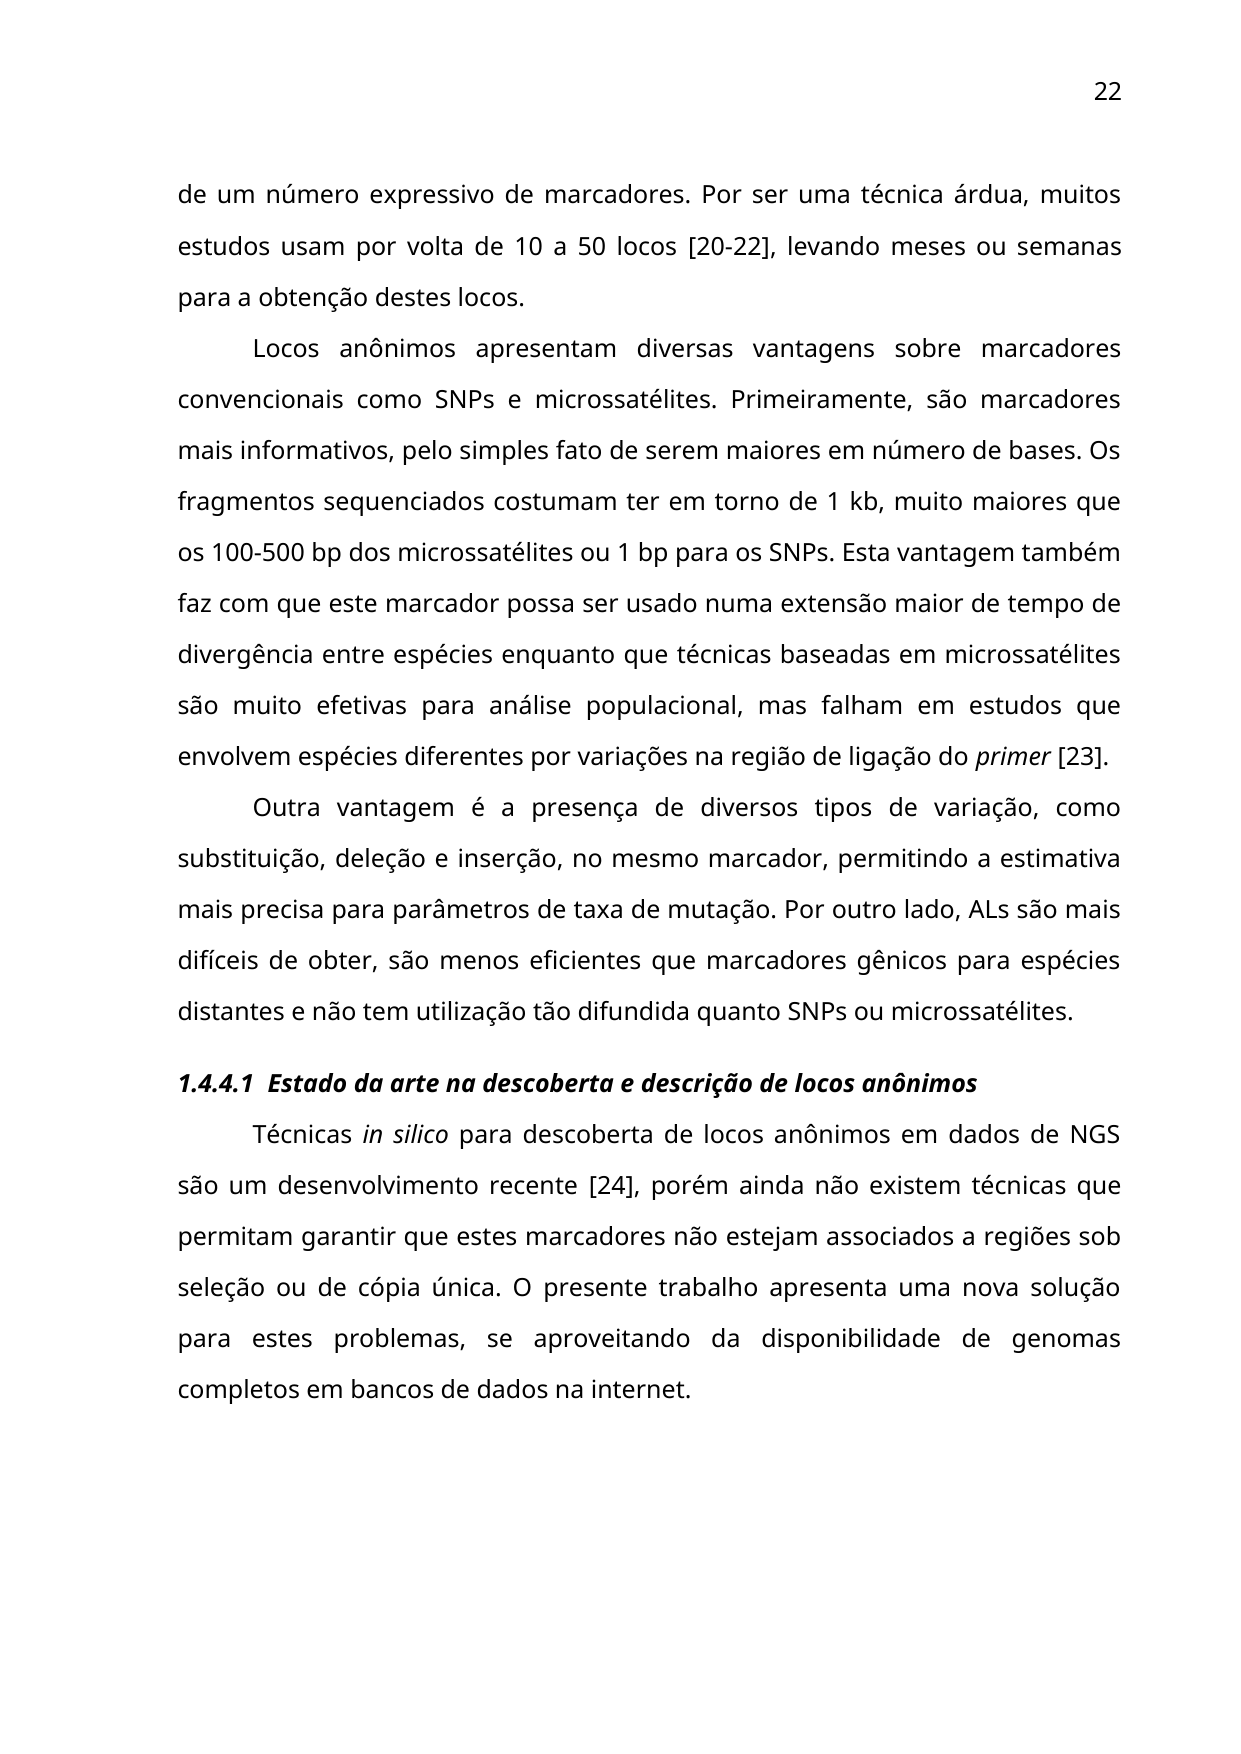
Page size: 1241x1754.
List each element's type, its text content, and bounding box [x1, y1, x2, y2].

subtitle Estado da arte na descoberta e descrição de locos anônimos [177, 1066, 1122, 1100]
text Locos anônimos apresentam diversas vantagens sobre marcadores convencionais como SNPs e microssatélites. Primeiramente, são marcadores mais informativos, pelo simples fato de serem maiores em número de bases. Os fragmentos sequenciados costumam ter em torno de 1 kb, muito maiores que os 100-500 bp dos microssatélites ou 1 bp para os SNPs. Esta vantagem também faz com que este marcador possa ser usado numa extensão maior de tempo de divergência entre espécies enquanto que técnicas baseadas em microssatélites são muito efetivas para análise populacional, mas falham em estudos que envolvem espécies diferentes por variações na região de ligação do primer [23]. [177, 330, 1122, 773]
text Outra vantagem é a presença de diversos tipos de variação, como substituição, deleção e inserção, no mesmo marcador, permitindo a estimativa mais precisa para parâmetros de taxa de mutação. Por outro lado, ALs são mais difíceis de obter, são menos eficientes que marcadores gênicos para espécies distantes e não tem utilização tão difundida quanto SNPs ou microssatélites. [177, 790, 1122, 1028]
